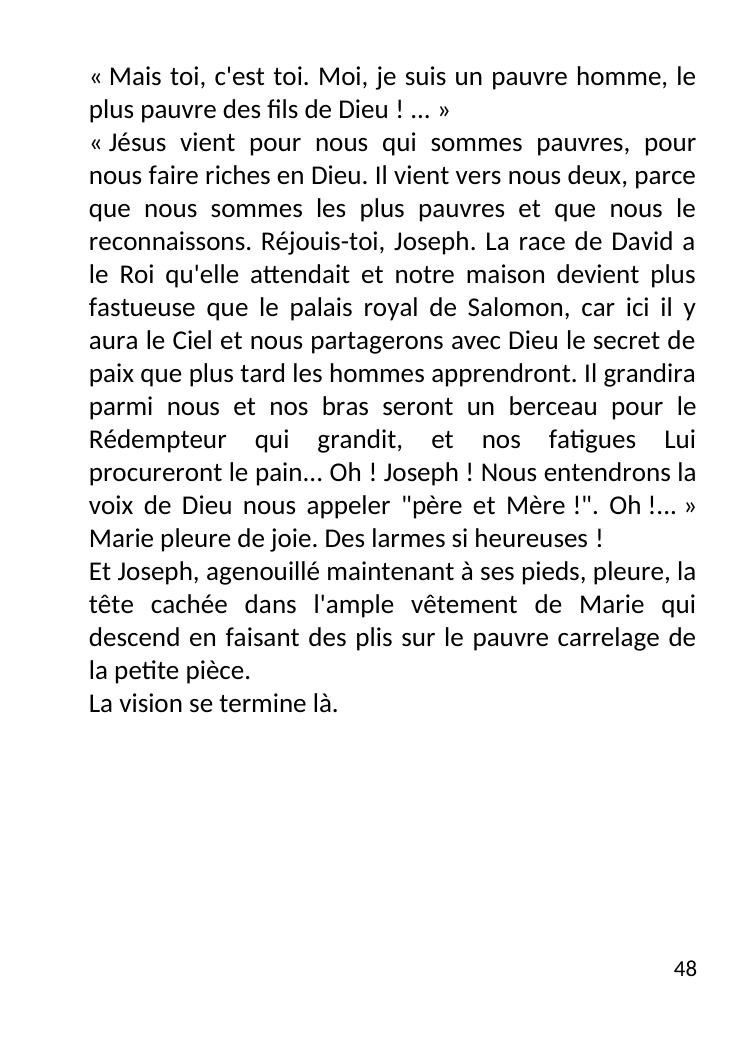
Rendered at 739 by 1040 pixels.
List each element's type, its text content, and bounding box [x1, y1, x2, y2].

text Et Joseph, agenouillé maintenant à ses pieds, pleure, la tête cachée dans l'ample vêtement de Marie qui descend en faisant des plis sur le pauvre carrelage de la petite pièce. [89, 554, 697, 686]
text « Mais toi, c'est toi. Moi, je suis un pauvre homme, le plus pauvre des fils de Dieu ! ... » [89, 59, 697, 125]
text « Jésus vient pour nous qui sommes pauvres, pour nous faire riches en Dieu. Il vient vers nous deux, parce que nous sommes les plus pauvres et que nous le reconnaissons. Réjouis-toi, Joseph. La race de David a le Roi qu'elle attendait et notre maison devient plus fastueuse que le palais royal de Salomon, car ici il y aura le Ciel et nous partagerons avec Dieu le secret de paix que plus tard les hommes apprendront. Il grandira parmi nous et nos bras seront un berceau pour le Rédempteur qui grandit, et nos fatigues Lui procureront le pain... Oh ! Joseph ! Nous entendrons la voix de Dieu nous appeler "père et Mère !". Oh !... » Marie pleure de joie. Des larmes si heureuses ! [89, 125, 697, 554]
text La vision se termine là. [89, 686, 697, 719]
